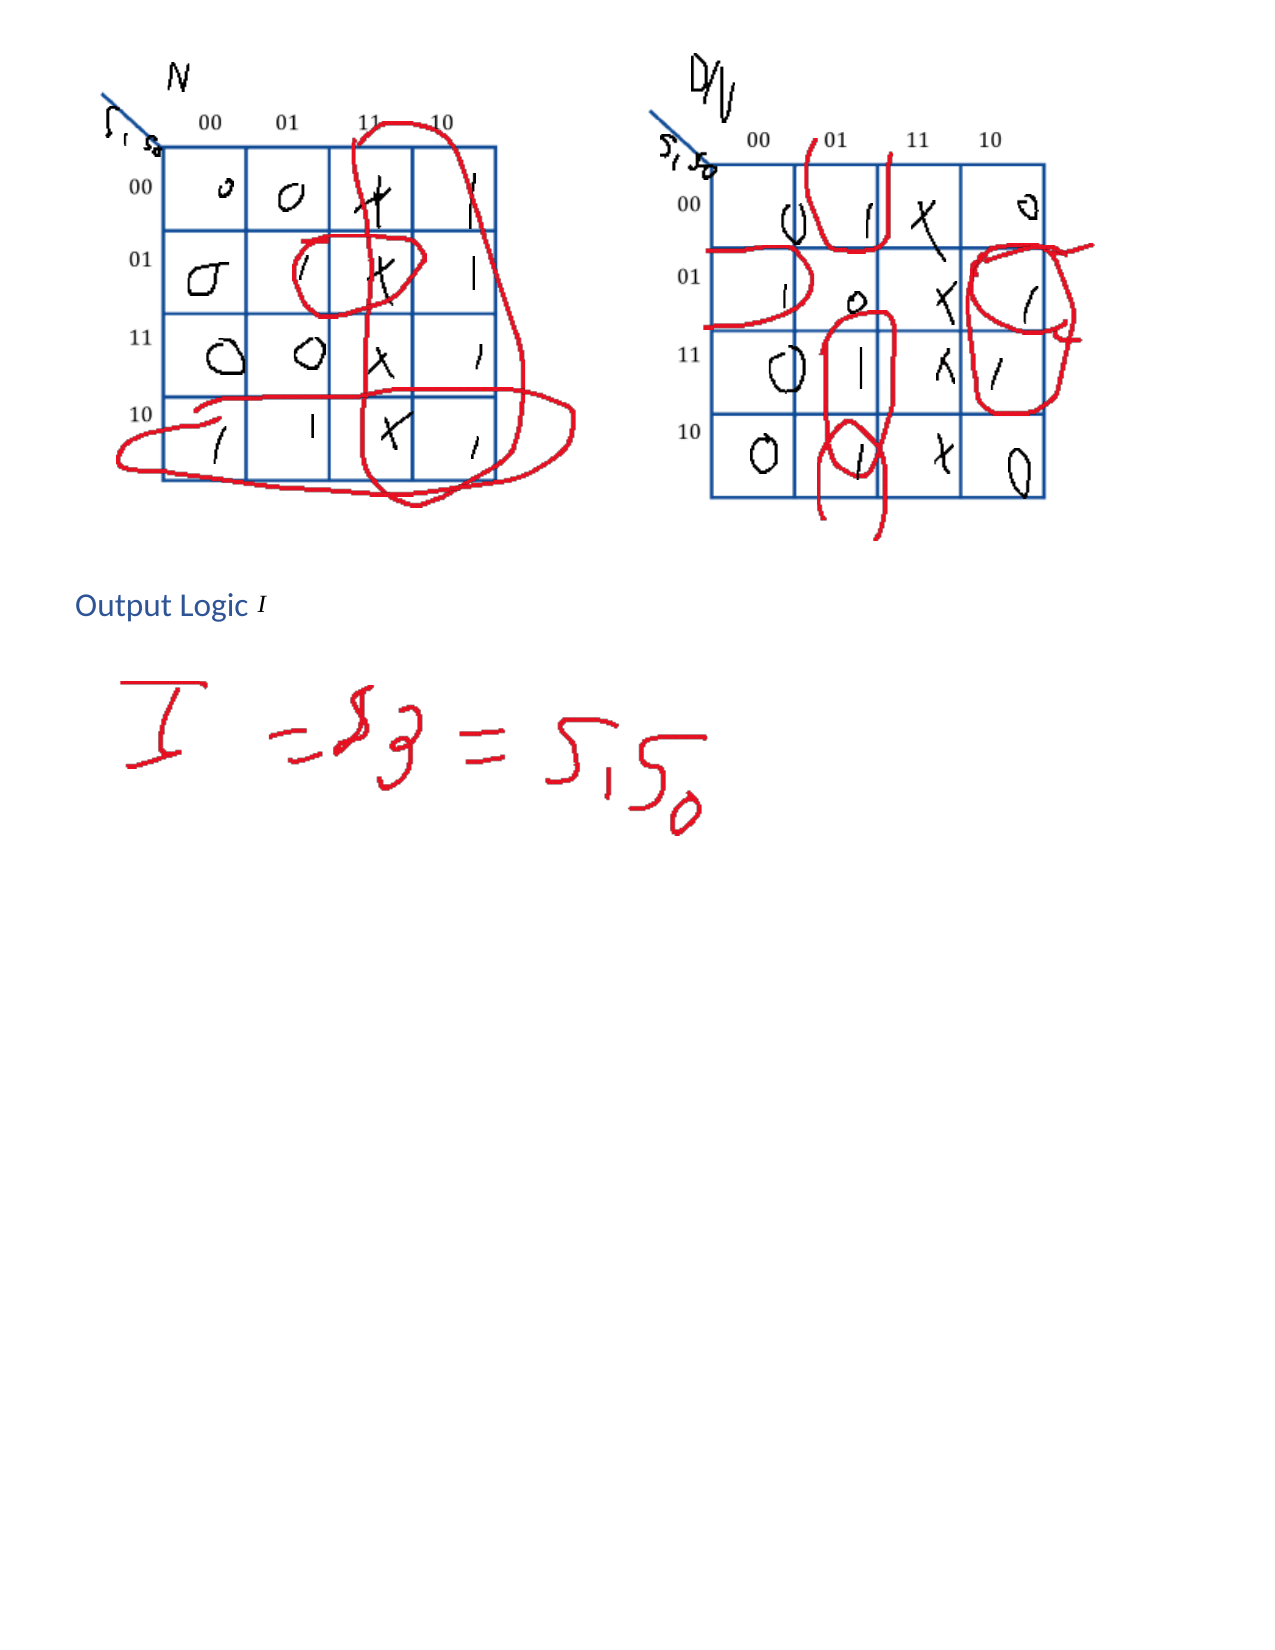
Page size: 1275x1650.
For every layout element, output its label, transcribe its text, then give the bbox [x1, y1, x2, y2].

subtitle Output Logic [75, 584, 1200, 625]
picture [75, 53, 1095, 541]
picture [268, 685, 708, 836]
picture [120, 681, 208, 769]
